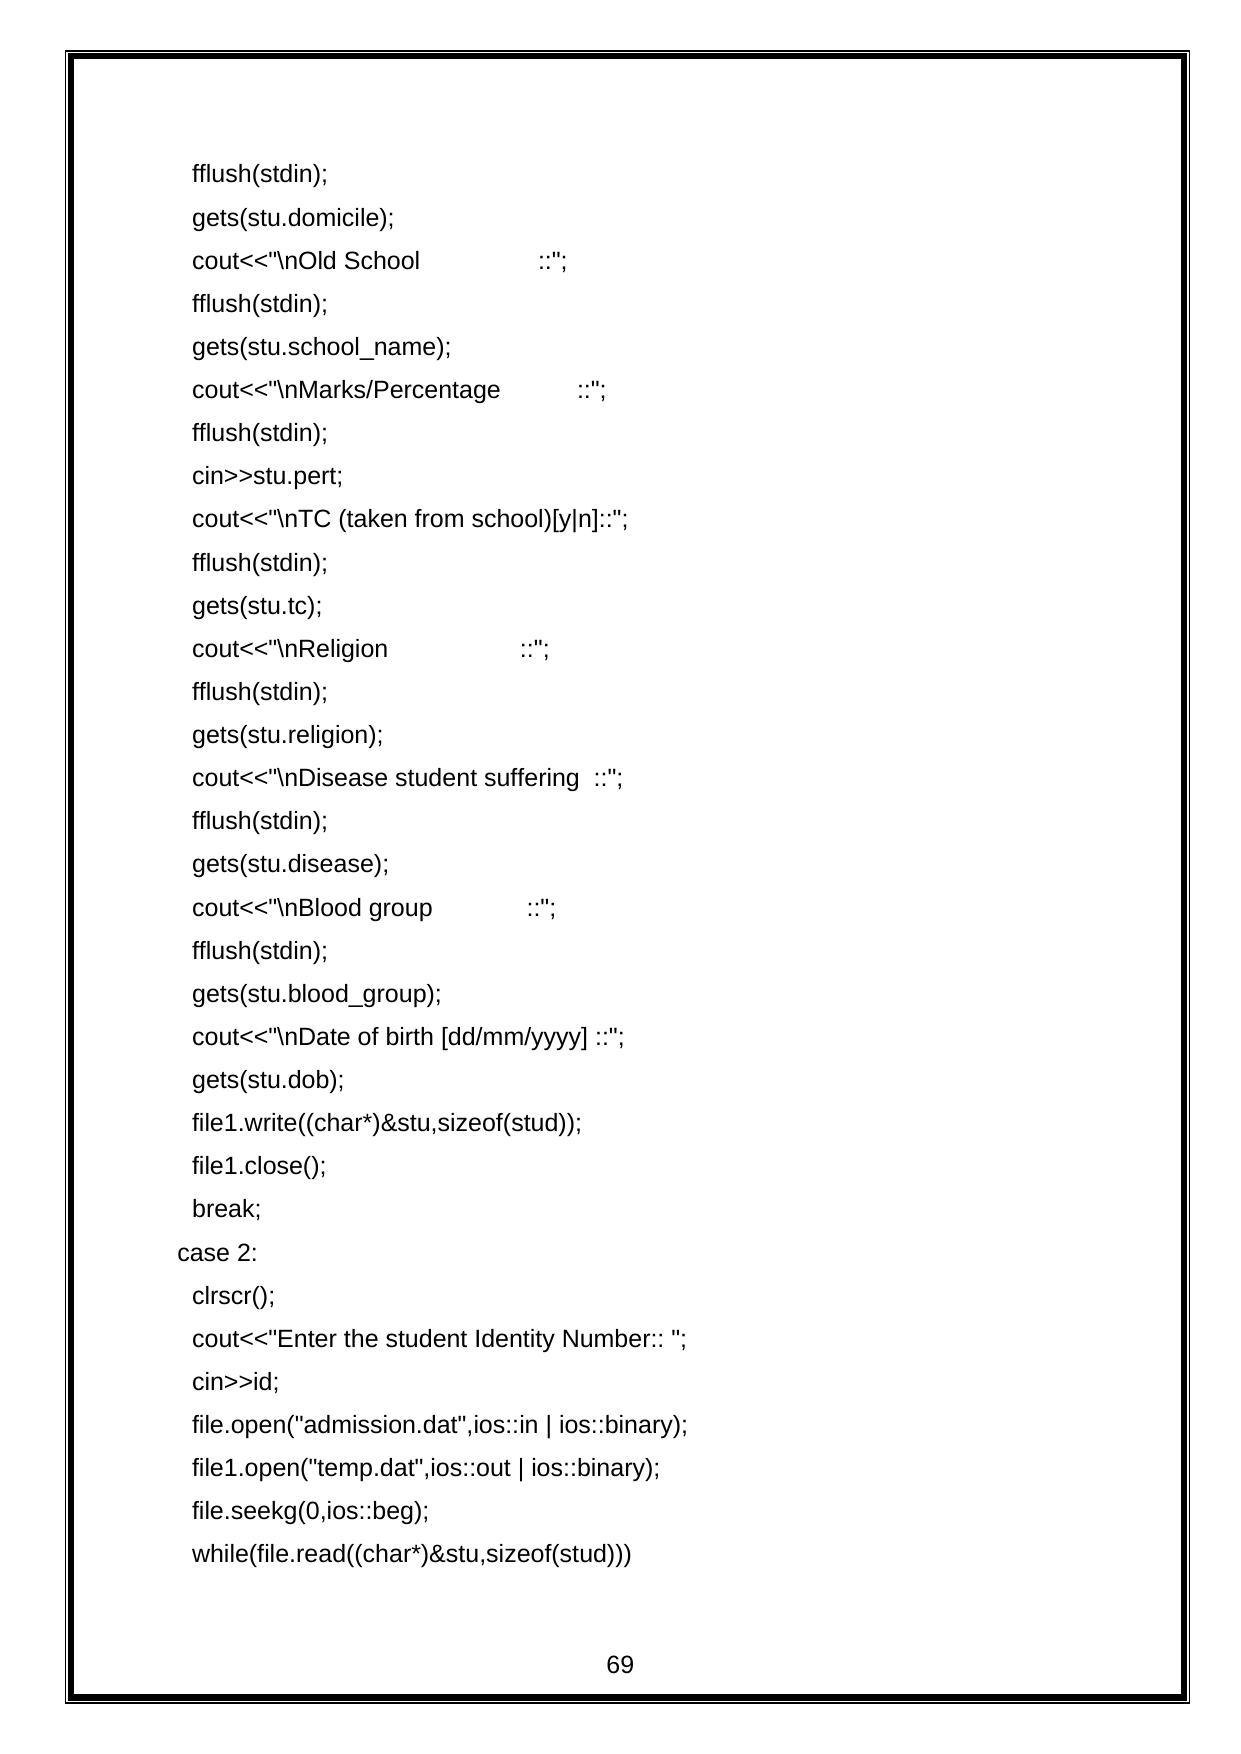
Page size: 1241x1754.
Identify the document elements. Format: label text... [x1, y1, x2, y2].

text cout<<"\nMarks/Percentage ::"; [177, 375, 1063, 404]
text fflush(stdin); [177, 806, 1063, 835]
text fflush(stdin); [177, 418, 1063, 447]
text fflush(stdin); [177, 289, 1063, 318]
text fflush(stdin); [177, 548, 1063, 576]
text cout<<"\nDate of birth [dd/mm/yyyy] ::"; [177, 1022, 1063, 1051]
text cin>>stu.pert; [177, 461, 1063, 490]
text file1.close(); [177, 1151, 1063, 1180]
text gets(stu.tc); [177, 591, 1063, 619]
text file.seekg(0,ios::beg); [177, 1496, 1063, 1525]
text file.open("admission.dat",ios::in | ios::binary); [177, 1410, 1063, 1439]
text gets(stu.disease); [177, 849, 1063, 878]
text fflush(stdin); [177, 936, 1063, 964]
text cin>>id; [177, 1367, 1063, 1396]
text gets(stu.school_name); [177, 332, 1063, 361]
text gets(stu.dob); [177, 1065, 1063, 1094]
text gets(stu.blood_group); [177, 979, 1063, 1008]
text break; [177, 1194, 1063, 1223]
text case 2: [177, 1238, 1063, 1266]
text cout<<"\nBlood group ::"; [177, 893, 1063, 921]
text file1.open("temp.dat",ios::out | ios::binary); [177, 1453, 1063, 1482]
text file1.write((char*)&stu,sizeof(stud)); [177, 1108, 1063, 1137]
text fflush(stdin); [177, 677, 1063, 706]
text cout<<"\nDisease student suffering ::"; [177, 763, 1063, 792]
text cout<<"Enter the student Identity Number:: "; [177, 1324, 1063, 1353]
text gets(stu.religion); [177, 720, 1063, 749]
text clrscr(); [177, 1281, 1063, 1309]
text cout<<"\nOld School ::"; [177, 246, 1063, 274]
text fflush(stdin); [177, 159, 1063, 188]
text cout<<"\nTC (taken from school)[y|n]::"; [177, 504, 1063, 533]
text cout<<"\nReligion ::"; [177, 634, 1063, 663]
text gets(stu.domicile); [177, 203, 1063, 231]
text while(file.read((char*)&stu,sizeof(stud))) [177, 1539, 1063, 1568]
